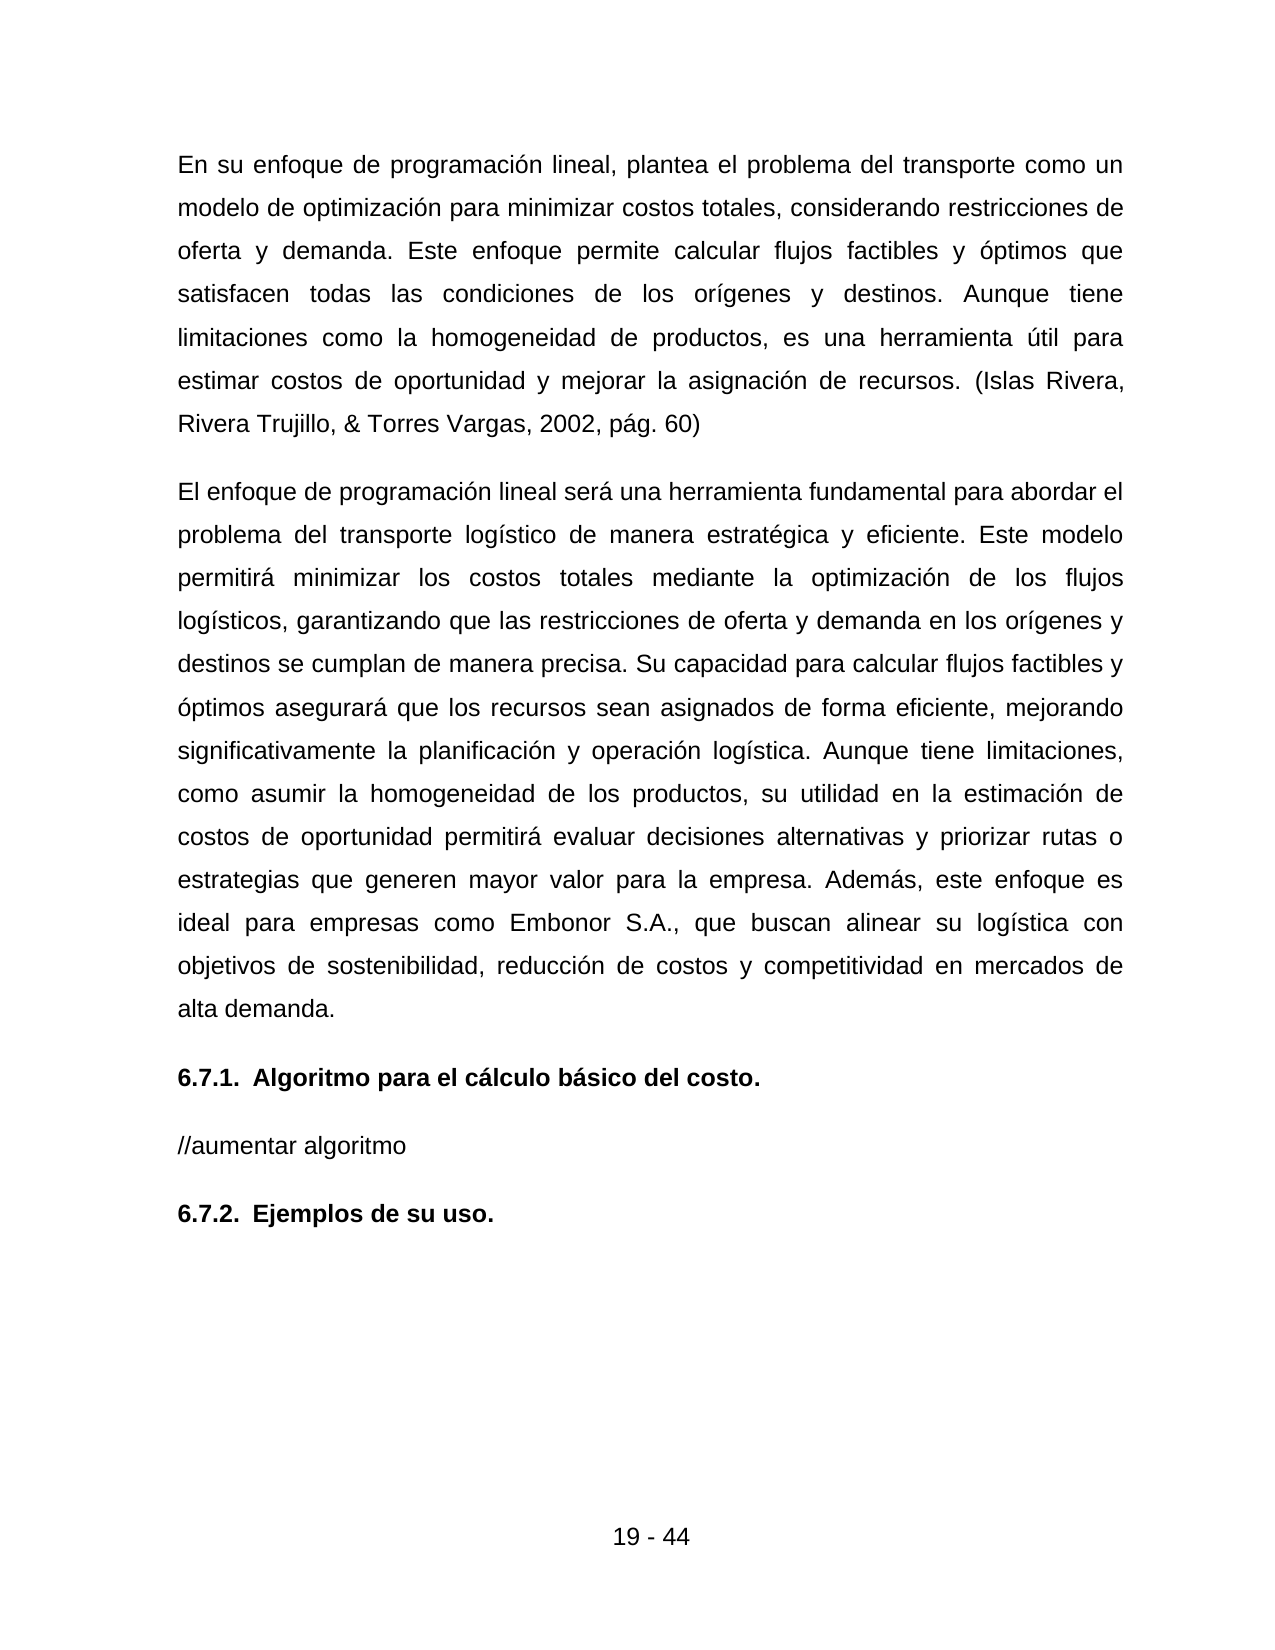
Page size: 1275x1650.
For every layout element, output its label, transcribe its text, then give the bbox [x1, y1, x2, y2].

text En su enfoque de programación lineal, plantea el problema del transporte como un modelo de optimización para minimizar costos totales, considerando restricciones de oferta y demanda. Este enfoque permite calcular flujos factibles y óptimos que satisfacen todas las condiciones de los orígenes y destinos. Aunque tiene limitaciones como la homogeneidad de productos, es una herramienta útil para estimar costos de oportunidad y mejorar la asignación de recursos. [177, 150, 1125, 437]
text //aumentar algoritmo [177, 1131, 1125, 1159]
subtitle Ejemplos de su uso. [177, 1199, 1125, 1227]
subtitle Algoritmo para el cálculo básico del costo. [177, 1062, 1125, 1091]
text El enfoque de programación lineal será una herramienta fundamental para abordar el problema del transporte logístico de manera estratégica y eficiente. Este modelo permitirá minimizar los costos totales mediante la optimización de los flujos logísticos, garantizando que las restricciones de oferta y demanda en los orígenes y destinos se cumplan de manera precisa. Su capacidad para calcular flujos factibles y óptimos asegurará que los recursos sean asignados de forma eficiente, mejorando significativamente la planificación y operación logística. Aunque tiene limitaciones, como asumir la homogeneidad de los productos, su utilidad en la estimación de costos de oportunidad permitirá evaluar decisiones alternativas y priorizar rutas o estrategias que generen mayor valor para la empresa. Además, este enfoque es ideal para empresas como Embonor S.A., que buscan alinear su logística con objetivos de sostenibilidad, reducción de costos y competitividad en mercados de alta demanda. [177, 477, 1125, 1023]
